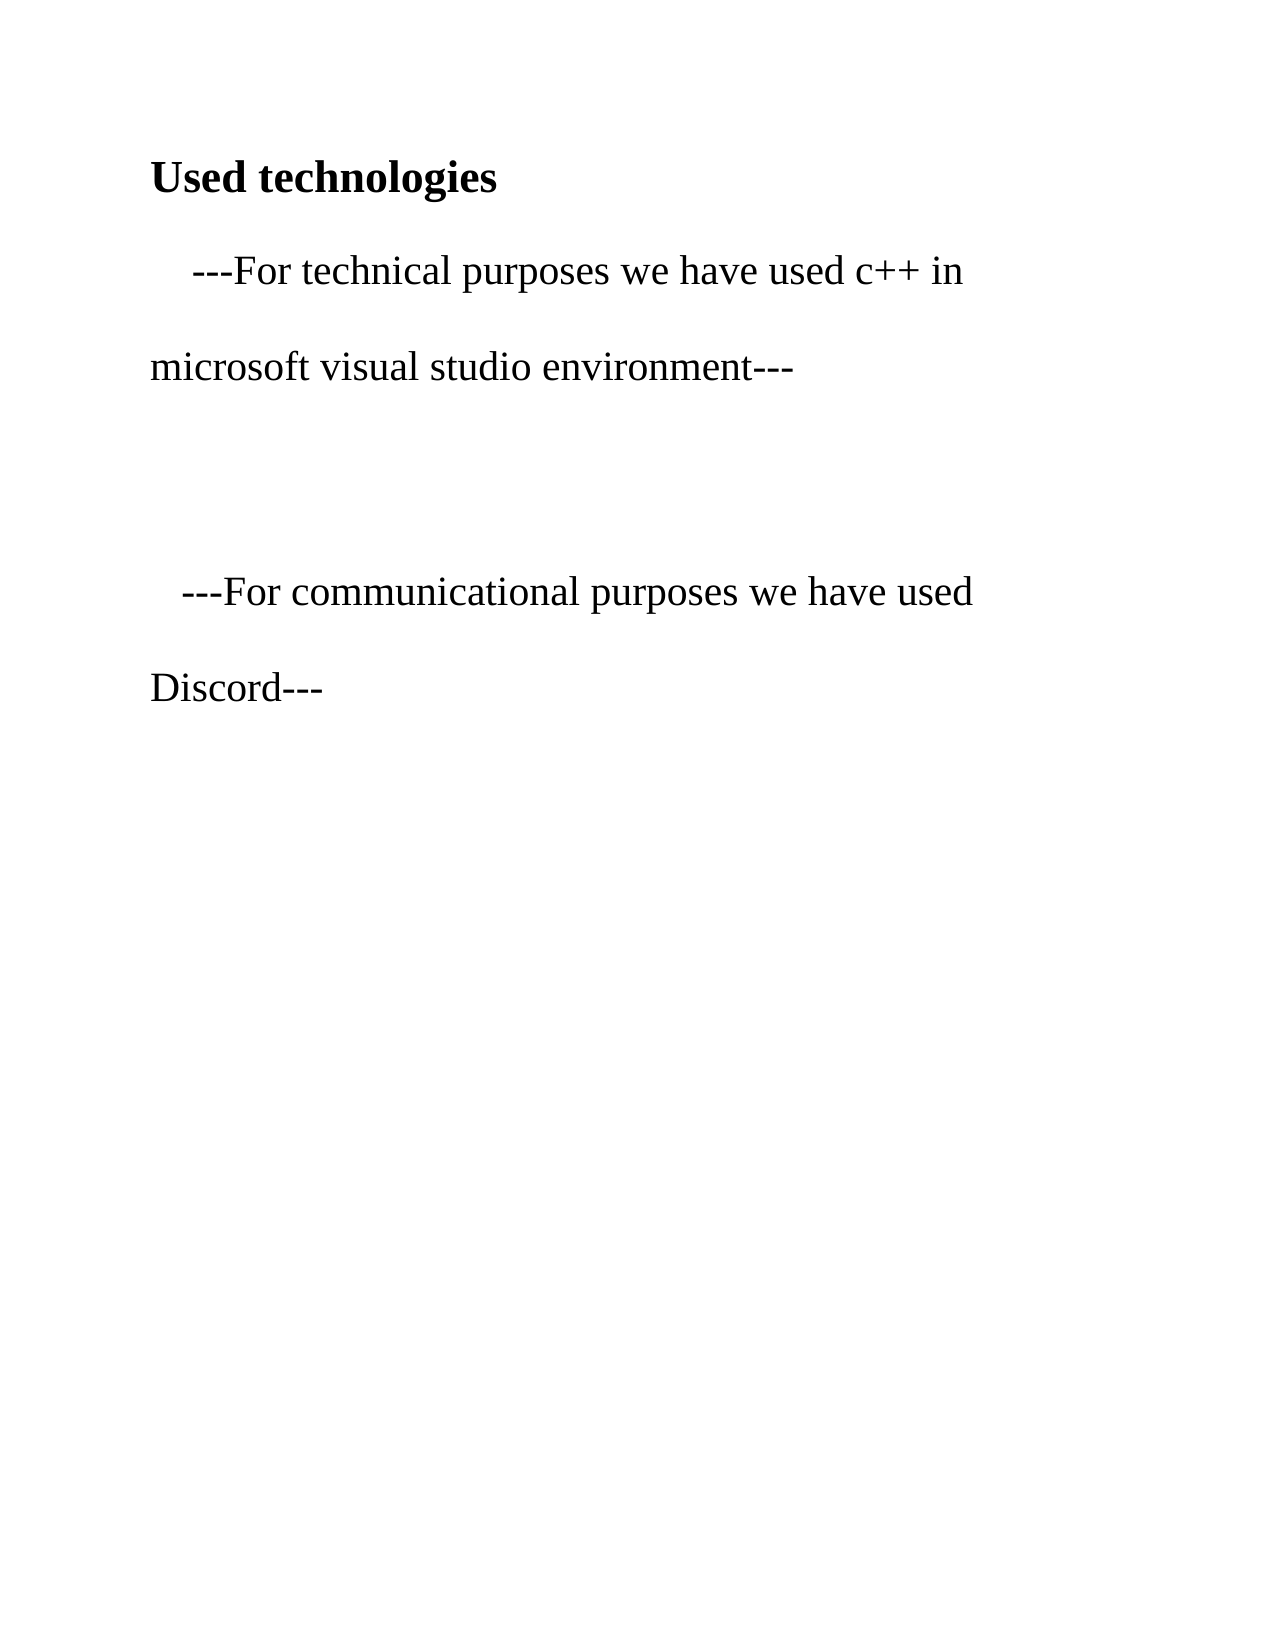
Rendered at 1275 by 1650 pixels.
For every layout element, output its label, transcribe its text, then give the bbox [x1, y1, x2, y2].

text ---For communicational purposes we have used Discord--- [150, 567, 1125, 710]
text ---For technical purposes we have used c++ in microsoft visual studio environment--- [150, 246, 1125, 389]
text Used technologies [150, 150, 1125, 203]
